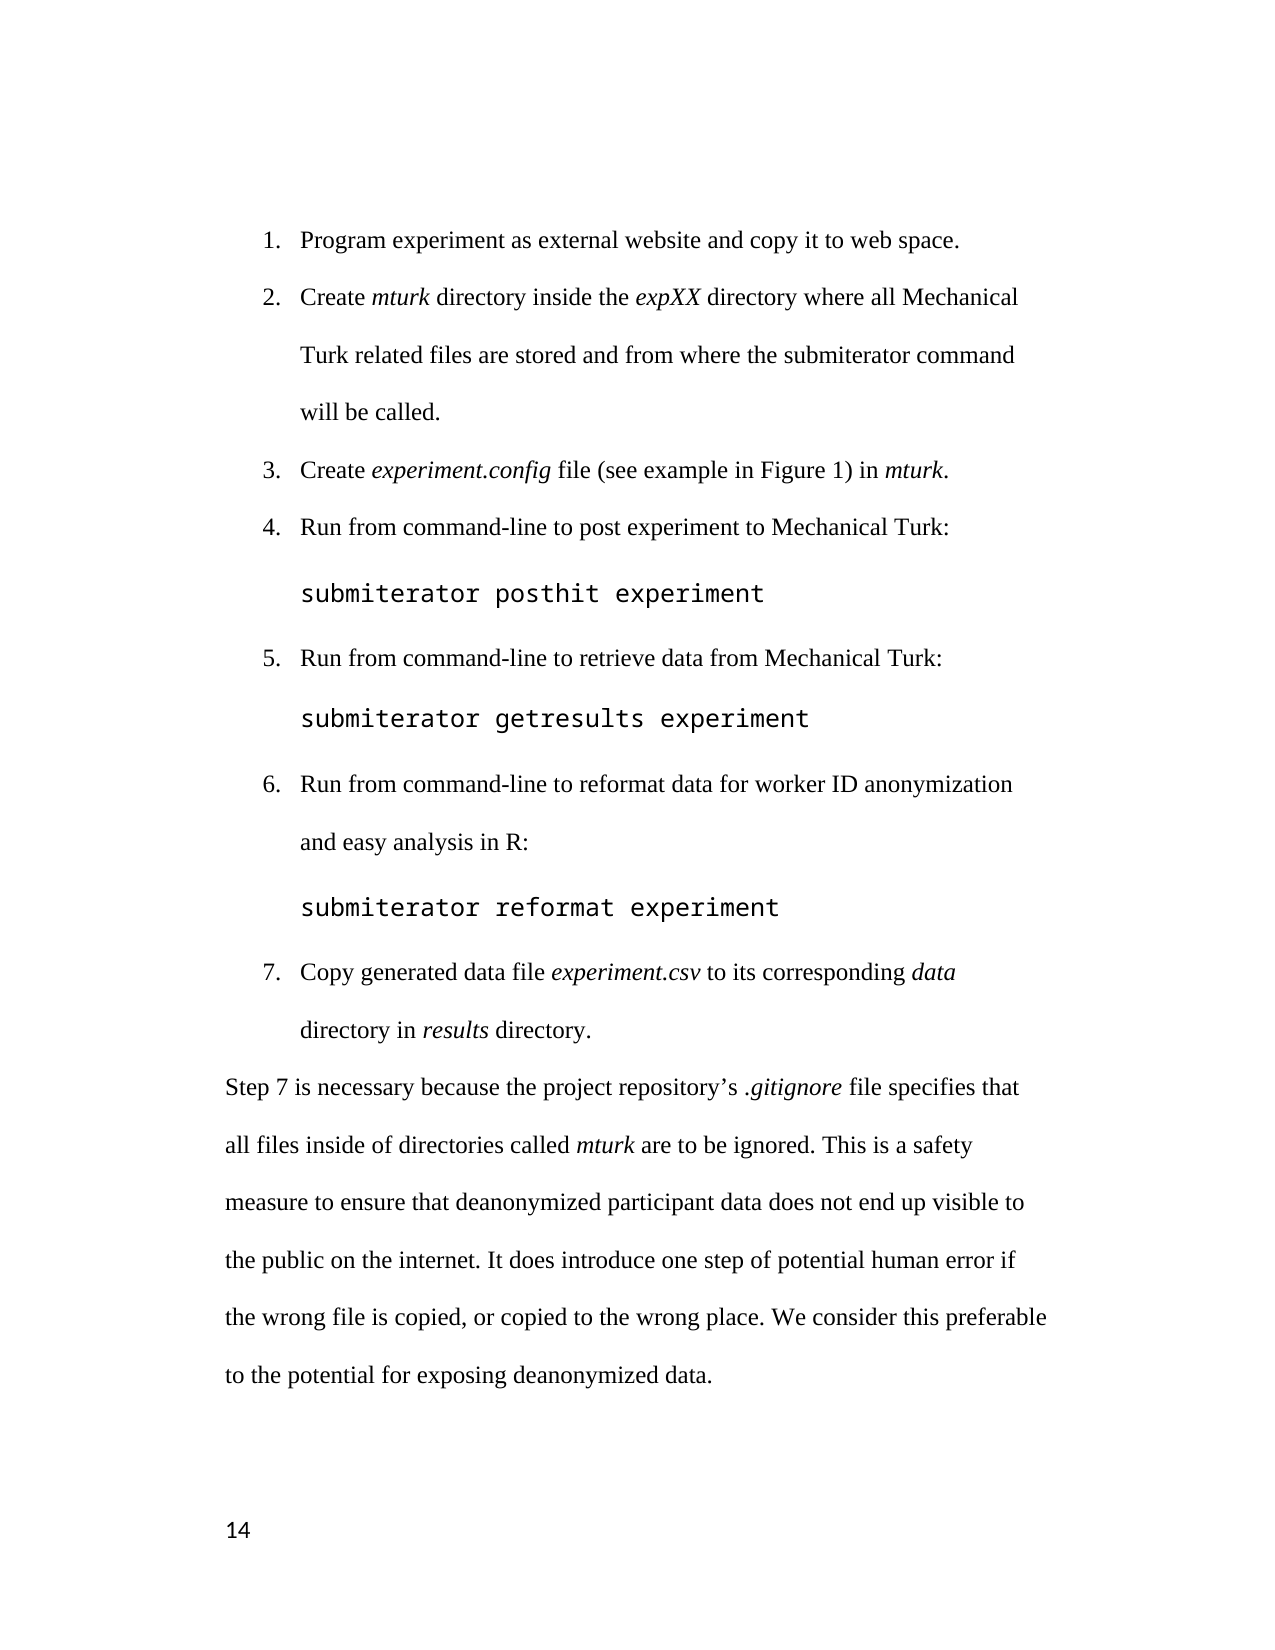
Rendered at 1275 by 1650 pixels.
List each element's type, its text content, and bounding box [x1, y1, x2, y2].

text Step 7 is necessary because the project repository’s .gitignore file specifies that all files inside of directories called mturk are to be ignored. This is a safety measure to ensure that deanonymized participant data does not end up visible to the public on the internet. It does introduce one step of potential human error if the wrong file is copied, or copied to the wrong place. We consider this preferable to the potential for exposing deanonymized data. [225, 1072, 1050, 1389]
list Create experiment.config file (see example in Figure 1) in mturk. [262, 455, 1050, 484]
list Copy generated data file experiment.csv to its corresponding data directory in results directory. [262, 957, 1050, 1044]
list Program experiment as external website and copy it to web space. [262, 225, 1050, 254]
list Run from command-line to retrieve data from Mechanical Turk: [262, 643, 1050, 672]
list Create mturk directory inside the expXX directory where all Mechanical Turk related files are stored and from where the submiterator command will be called. [262, 282, 1050, 426]
list Run from command-line to reformat data for worker ID anonymization and easy analysis in R: submiterator reformat experiment [262, 769, 1050, 923]
list Run from command-line to post experiment to Mechanical Turk: submiterator posthit experiment [262, 512, 1050, 609]
list submiterator getresults experiment [300, 701, 1050, 735]
